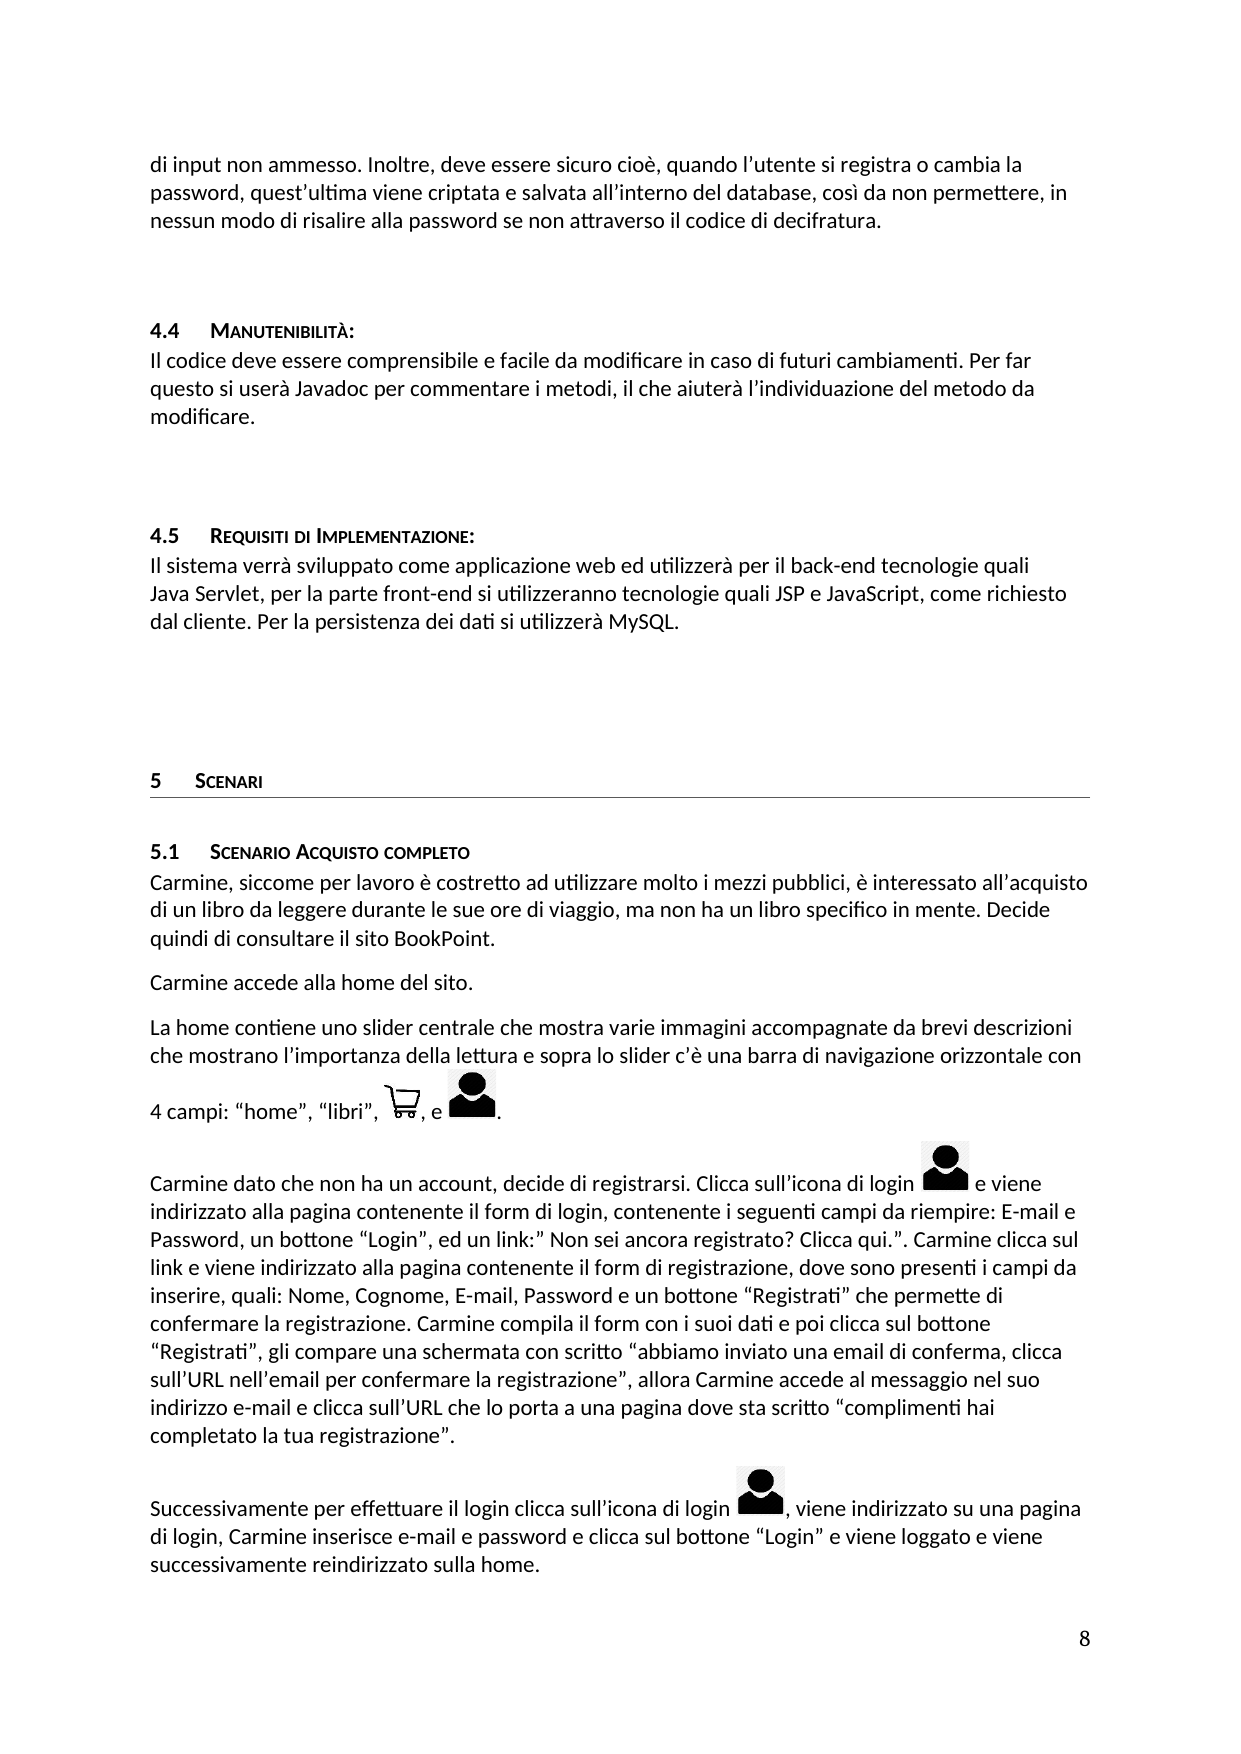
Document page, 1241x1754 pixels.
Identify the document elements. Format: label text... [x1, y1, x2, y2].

subtitle Scenario Acquisto completo [150, 837, 1090, 865]
subtitle Manutenibilità: [150, 316, 1090, 344]
picture [921, 1141, 970, 1192]
text Carmine, siccome per lavoro è costretto ad utilizzare molto i mezzi pubblici, è interessato all’acquisto di un libro da leggere durante le sue ore di viaggio, ma non ha un libro specifico in mente. Decide quindi di consultare il sito BookPoint. [150, 868, 1090, 952]
text Carmine dato che non ha un account, decide di registrarsi. Clicca sull’icona di login e viene indirizzato alla pagina contenente il form di login, contenente i seguenti campi da riempire: E-mail e Password, un bottone “Login”, ed un link:” Non sei ancora registrato? Clicca qui.”. Carmine clicca sul link e viene indirizzato alla pagina contenente il form di registrazione, dove sono presenti i campi da inserire, quali: Nome, Cognome, E-mail, Password e un bottone “Registrati” che permette di confermare la registrazione. Carmine compila il form con i suoi dati e poi clicca sul bottone “Registrati”, gli compare una schermata con scritto “abbiamo inviato una email di conferma, clicca sull’URL nell’email per confermare la registrazione”, allora Carmine accede al messaggio nel suo indirizzo e-mail e clicca sull’URL che lo porta a una pagina dove sta scritto “complimenti hai completato la tua registrazione”. [150, 1141, 1090, 1449]
text La home contiene uno slider centrale che mostra varie immagini accompagnate da brevi descrizioni che mostrano l’importanza della lettura e sopra lo slider c’è una barra di navigazione orizzontale con 4 campi: “home”, “libri”, , e . [150, 1013, 1090, 1125]
text Carmine accede alla home del sito. [150, 968, 1090, 996]
text Successivamente per effettuare il login clicca sull’icona di login , viene indirizzato su una pagina di login, Carmine inserisce e-mail e password e clicca sul bottone “Login” e viene loggato e viene successivamente reindirizzato sulla home. [150, 1466, 1090, 1578]
text Il sistema verrà sviluppato come applicazione web ed utilizzerà per il back-end tecnologie quali Java Servlet, per la parte front-end si utilizzeranno tecnologie quali JSP e JavaScript, come richiesto dal cliente. Per la persistenza dei dati si utilizzerà MySQL. [150, 551, 1090, 635]
picture [736, 1466, 785, 1516]
picture [384, 1083, 420, 1119]
subtitle Scenari [150, 767, 1090, 797]
subtitle Requisiti di Implementazione: [150, 521, 1090, 549]
picture [447, 1069, 497, 1119]
text Il codice deve essere comprensibile e facile da modificare in caso di futuri cambiamenti. Per far questo si userà Javadoc per commentare i metodi, il che aiuterà l’individuazione del metodo da modificare. [150, 346, 1090, 431]
